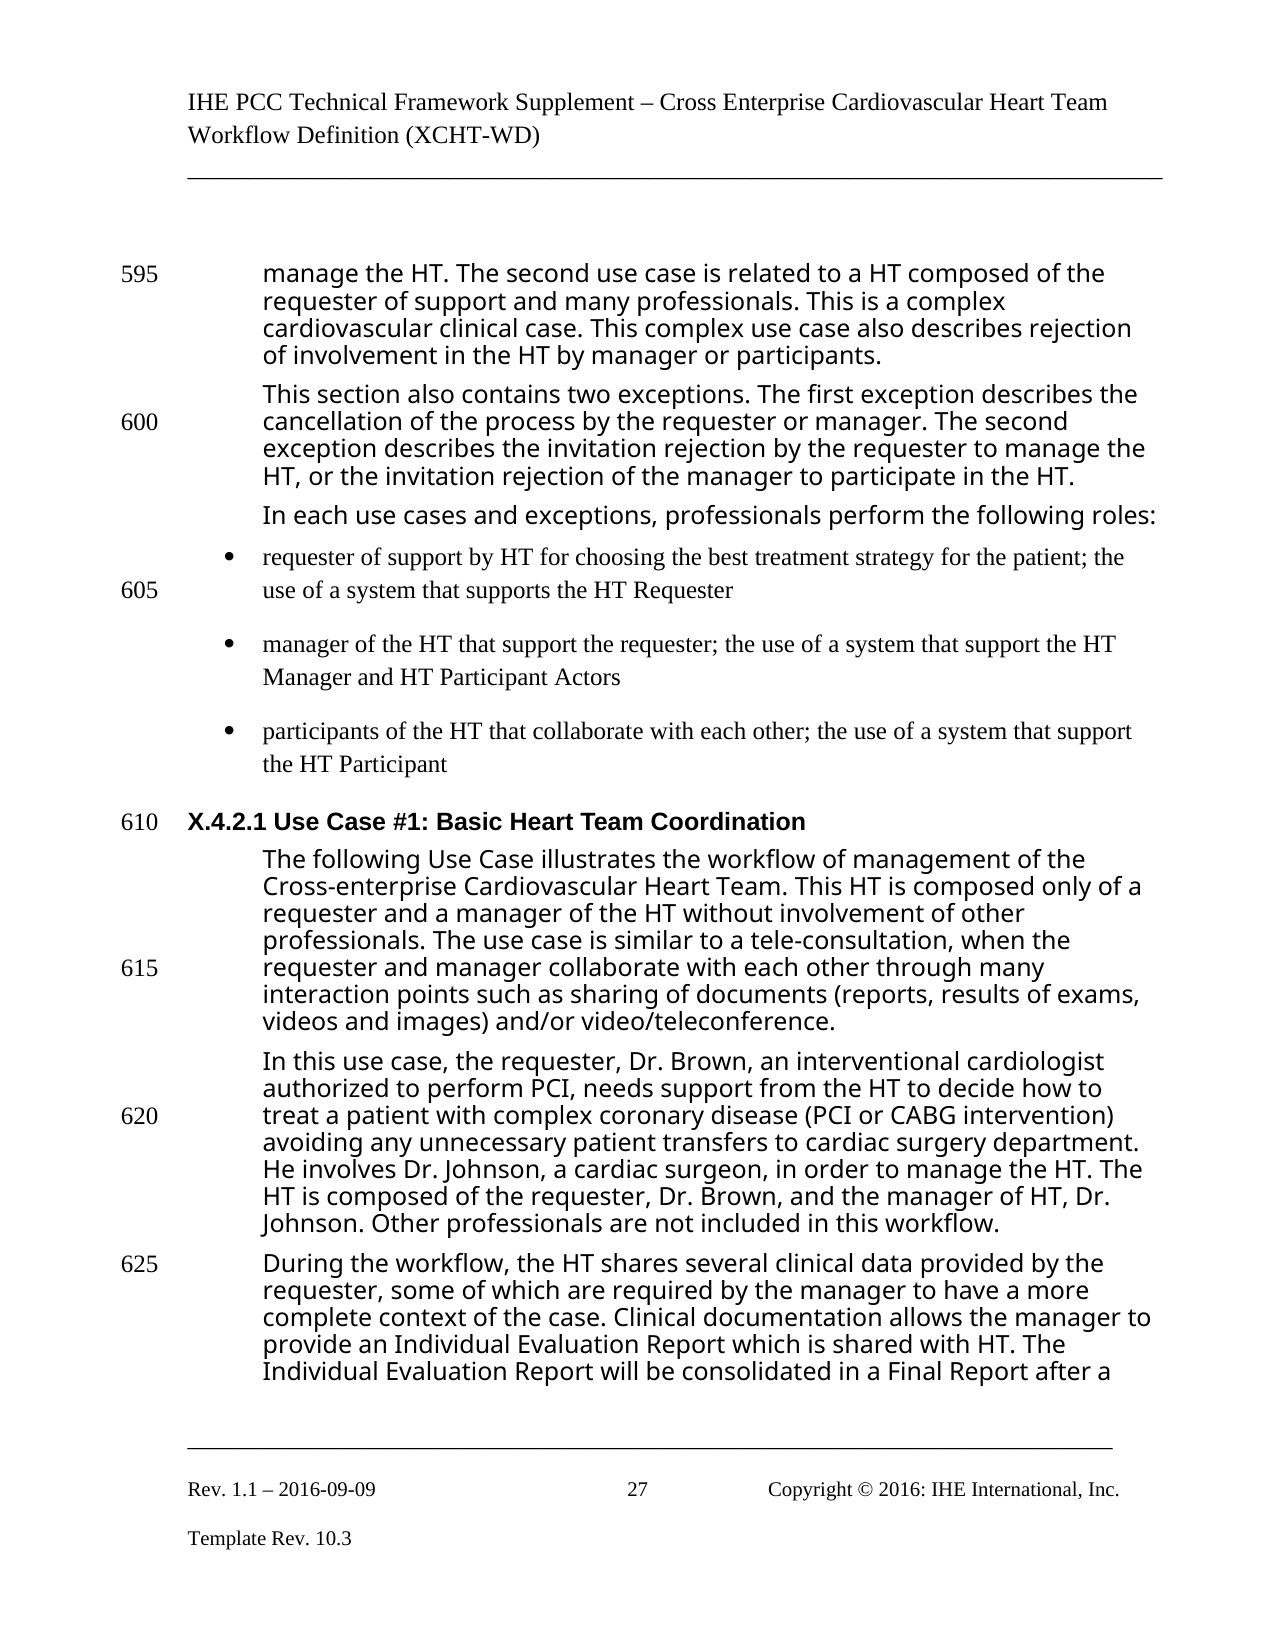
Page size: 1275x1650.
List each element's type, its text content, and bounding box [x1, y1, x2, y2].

list manager of the HT that support the requester; the use of a system that support the HT Manager and HT Participant Actors [225, 629, 1162, 691]
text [262, 1251, 1162, 1386]
text This section also contains two exceptions. The first exception describes the cancellation of the process by the requester or manager. The second exception describes the invitation rejection by the requester to manage the HT, or the invitation rejection of the manager to participate in the HT. [262, 382, 1162, 490]
list requester of support by HT for choosing the best treatment strategy for the patient; the use of a system that supports the HT Requester [225, 542, 1162, 604]
text In each use cases and exceptions, professionals perform the following roles: [262, 503, 1162, 530]
text The following Use Case illustrates the workflow of management of the Cross-enterprise Cardiovascular Heart Team. This HT is composed only of a requester and a manager of the HT without involvement of other professionals. The use case is similar to a tele-consultation, when the requester and manager collaborate with each other through many interaction points such as sharing of documents (reports, results of exams, videos and images) and/or video/teleconference. [262, 847, 1162, 1036]
subtitle X.4.2.1 Use Case #1: Basic Heart Team Coordination [187, 807, 1162, 836]
list participants of the HT that collaborate with each other; the use of a system that support the HT Participant [225, 716, 1162, 778]
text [262, 261, 1162, 369]
text In this use case, the requester, Dr. Brown, an interventional cardiologist authorized to perform PCI, needs support from the HT to decide how to treat a patient with complex coronary disease (PCI or CABG intervention) avoiding any unnecessary patient transfers to cardiac surgery department. He involves Dr. Johnson, a cardiac surgeon, in order to manage the HT. The HT is composed of the requester, Dr. Brown, and the manager of HT, Dr. Johnson. Other professionals are not included in this workflow. [262, 1049, 1162, 1238]
